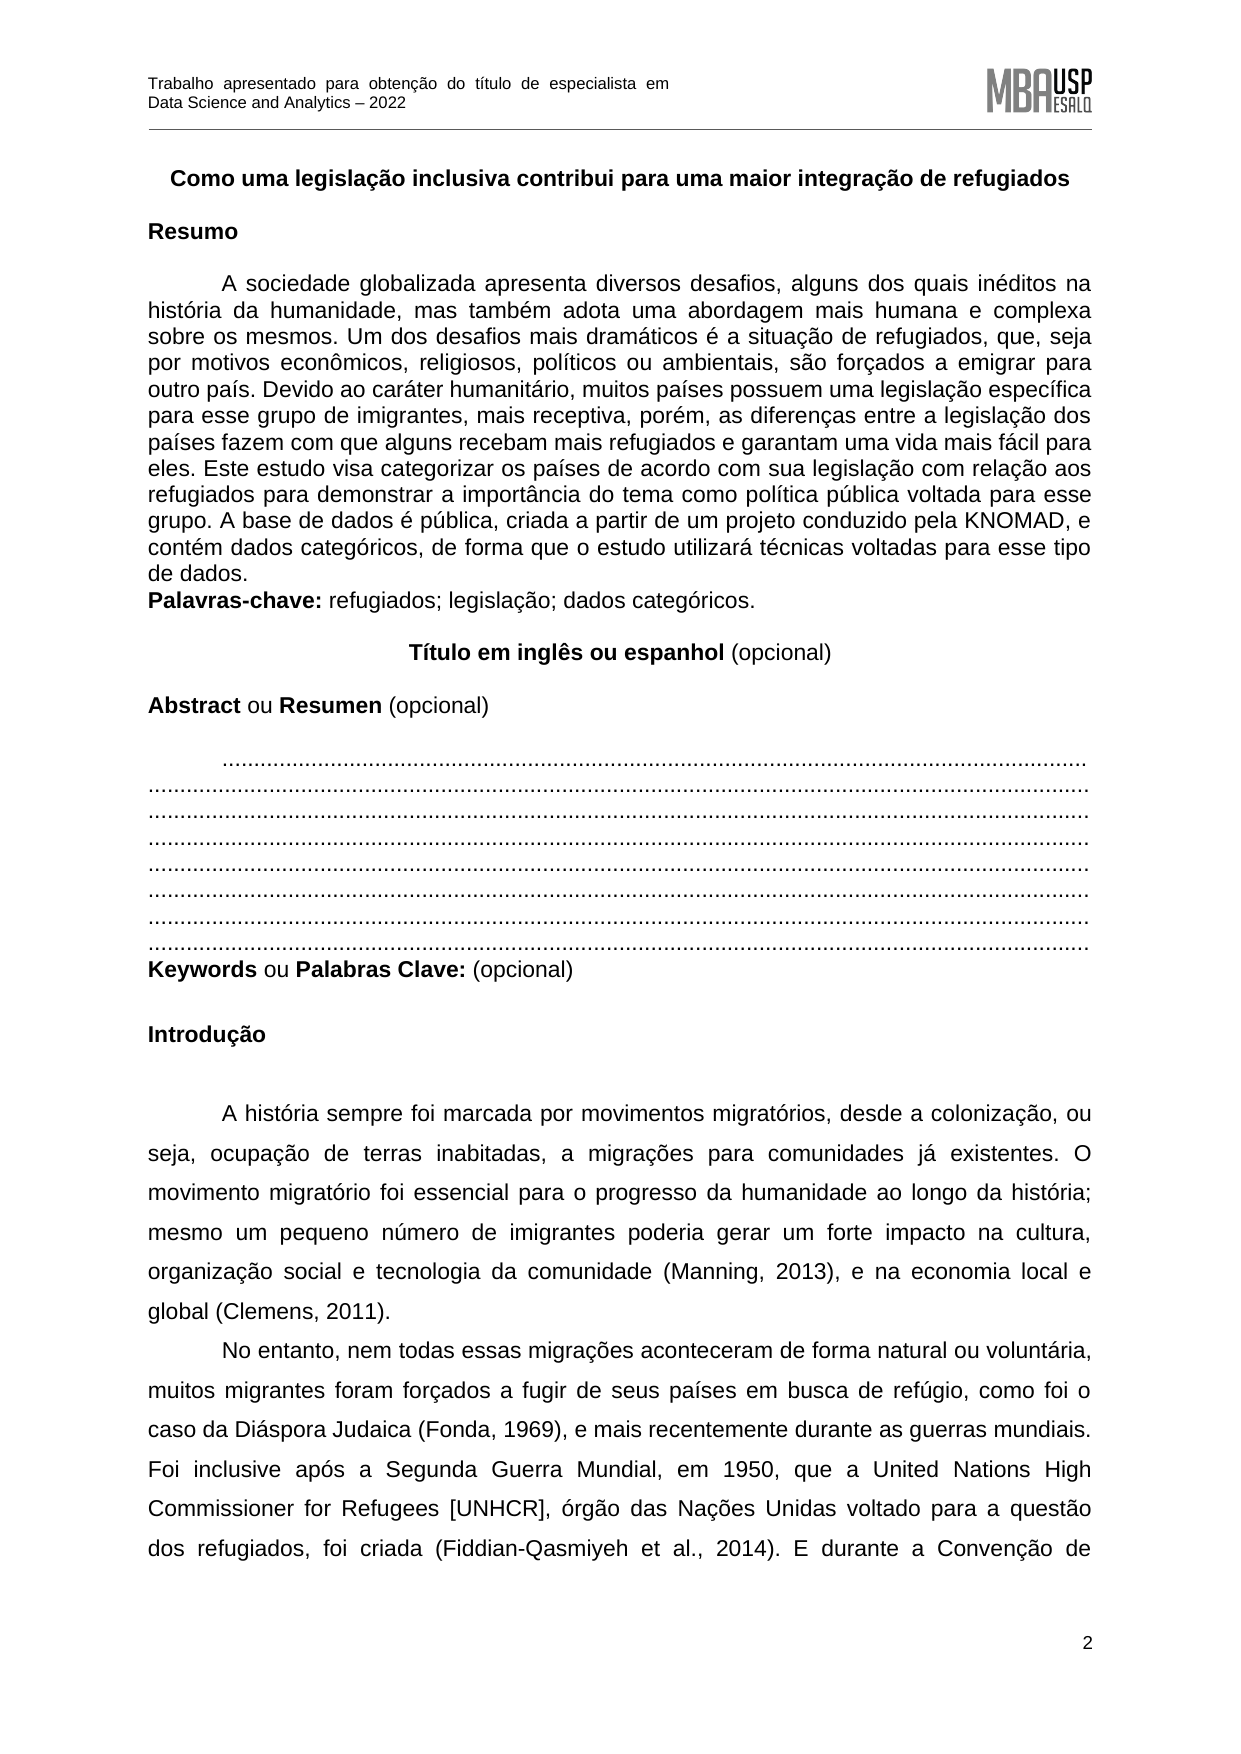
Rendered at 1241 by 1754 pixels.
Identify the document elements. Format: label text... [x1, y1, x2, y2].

text Título em inglês ou espanhol (opcional) [148, 639, 1092, 666]
text .................................................................................................................................................................................................................................................................................................................................................................................................................................................................................................................................................................................................................................................................................................................................................................................................................................................................................................................................................................................................................................................................................................................................................................................................................... [148, 745, 1092, 956]
list Introdução [148, 1021, 1092, 1048]
text Keywords ou Palabras Clave: (opcional) [148, 956, 1092, 982]
text Abstract ou Resumen (opcional) [148, 692, 1092, 718]
picture [984, 67, 1095, 114]
text Resumo [148, 218, 1092, 244]
text Palavras-chave: refugiados; legislação; dados categóricos. [148, 587, 1092, 613]
text Como uma legislação inclusiva contribui para uma maior integração de refugiados [148, 165, 1092, 191]
text A sociedade globalizada apresenta diversos desafios, alguns dos quais inéditos na história da humanidade, mas também adota uma abordagem mais humana e complexa sobre os mesmos. Um dos desafios mais dramáticos é a situação de refugiados, que, seja por motivos econômicos, religiosos, políticos ou ambientais, são forçados a emigrar para outro país. Devido ao caráter humanitário, muitos países possuem uma legislação específica para esse grupo de imigrantes, mais receptiva, porém, as diferenças entre a legislação dos países fazem com que alguns recebam mais refugiados e garantam uma vida mais fácil para eles. Este estudo visa categorizar os países de acordo com sua legislação com relação aos refugiados para demonstrar a importância do tema como política pública voltada para esse grupo. A base de dados é pública, criada a partir de um projeto conduzido pela KNOMAD, e contém dados categóricos, de forma que o estudo utilizará técnicas voltadas para esse tipo de dados. [148, 270, 1092, 587]
text A história sempre foi marcada por movimentos migratórios, desde a colonização, ou seja, ocupação de terras inabitadas, a migrações para comunidades já existentes. O movimento migratório foi essencial para o progresso da humanidade ao longo da história; mesmo um pequeno número de imigrantes poderia gerar um forte impacto na cultura, organização social e tecnologia da comunidade (Manning, 2013), e na economia local e global (Clemens, 2011). [148, 1100, 1092, 1324]
